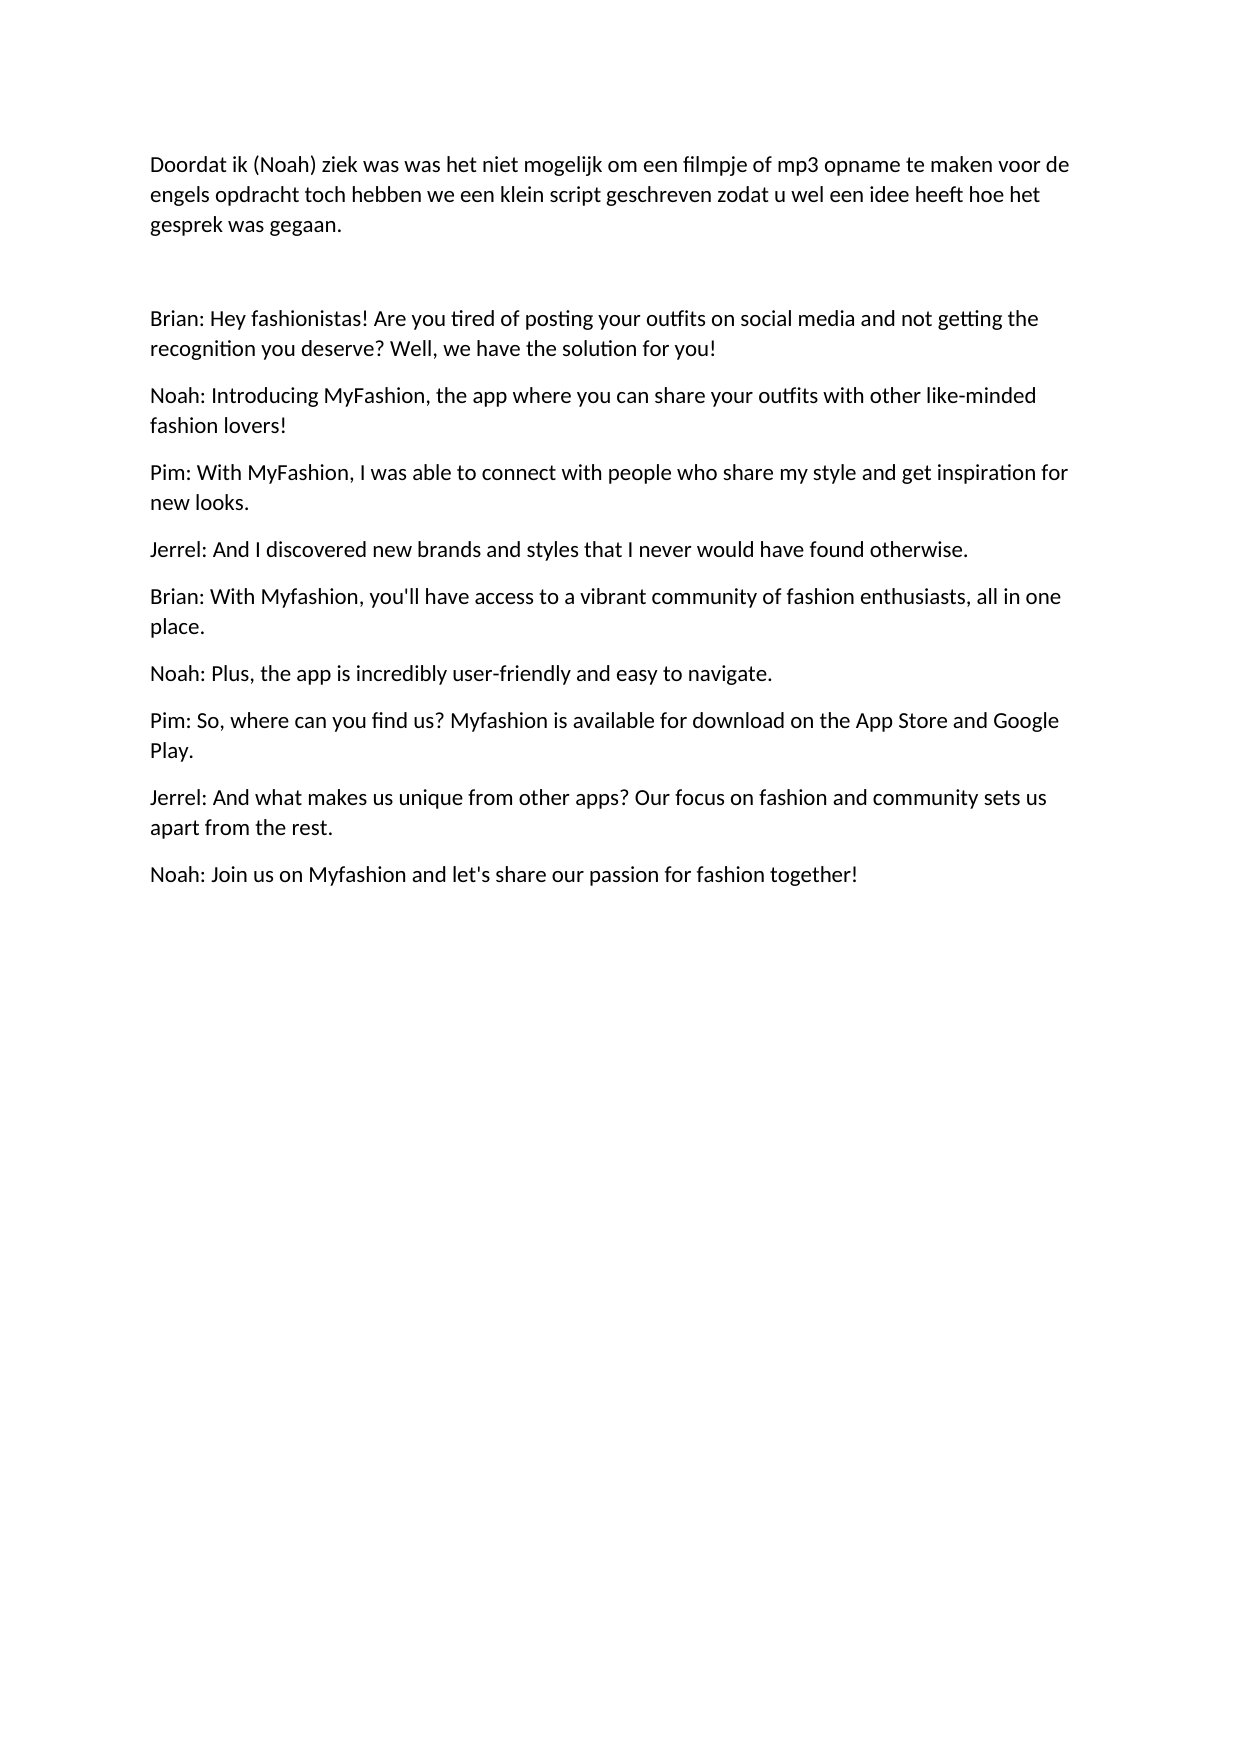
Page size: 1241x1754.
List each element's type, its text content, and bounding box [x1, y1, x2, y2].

text Pim: So, where can you find us? Myfashion is available for download on the App Store and Google Play. [150, 706, 1090, 764]
text Doordat ik (Noah) ziek was was het niet mogelijk om een filmpje of mp3 opname te maken voor de engels opdracht toch hebben we een klein script geschreven zodat u wel een idee heeft hoe het gesprek was gegaan. [150, 150, 1090, 238]
text Noah: Join us on Myfashion and let's share our passion for fashion together! [150, 860, 1090, 888]
text Jerrel: And what makes us unique from other apps? Our focus on fashion and community sets us apart from the rest. [150, 783, 1090, 842]
text Pim: With MyFashion, I was able to connect with people who share my style and get inspiration for new looks. [150, 458, 1090, 517]
text Brian: Hey fashionistas! Are you tired of posting your outfits on social media and not getting the recognition you deserve? Well, we have the solution for you! [150, 304, 1090, 362]
text Jerrel: And I discovered new brands and styles that I never would have found otherwise. [150, 535, 1090, 563]
text Noah: Introducing MyFashion, the app where you can share your outfits with other like-minded fashion lovers! [150, 381, 1090, 439]
text Noah: Plus, the app is incredibly user-friendly and easy to navigate. [150, 659, 1090, 687]
text Brian: With Myfashion, you'll have access to a vibrant community of fashion enthusiasts, all in one place. [150, 582, 1090, 641]
